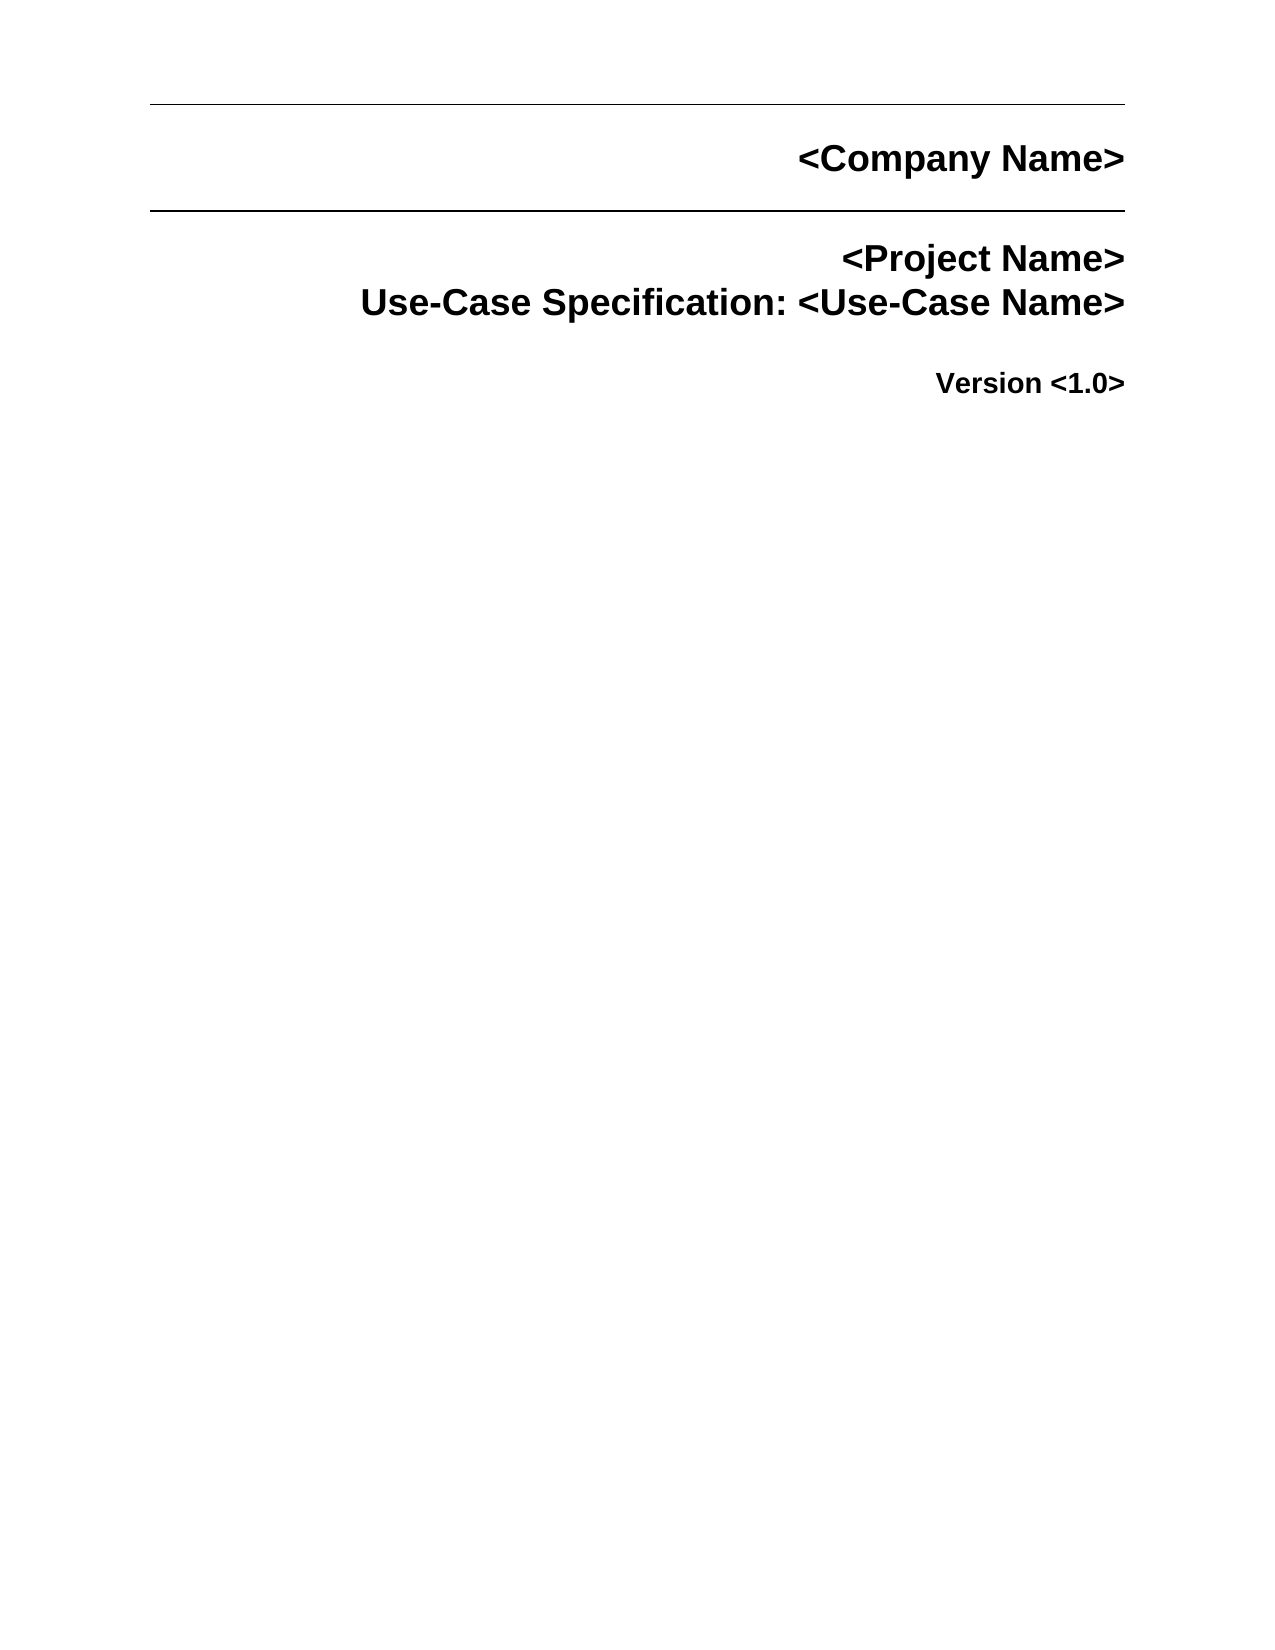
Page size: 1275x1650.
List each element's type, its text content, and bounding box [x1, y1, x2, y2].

title <Image Gallery Software> [150, 237, 1125, 280]
title Use-Case Specification: <Chat Global> [150, 280, 1125, 323]
title Version <1.0> [150, 366, 1125, 399]
